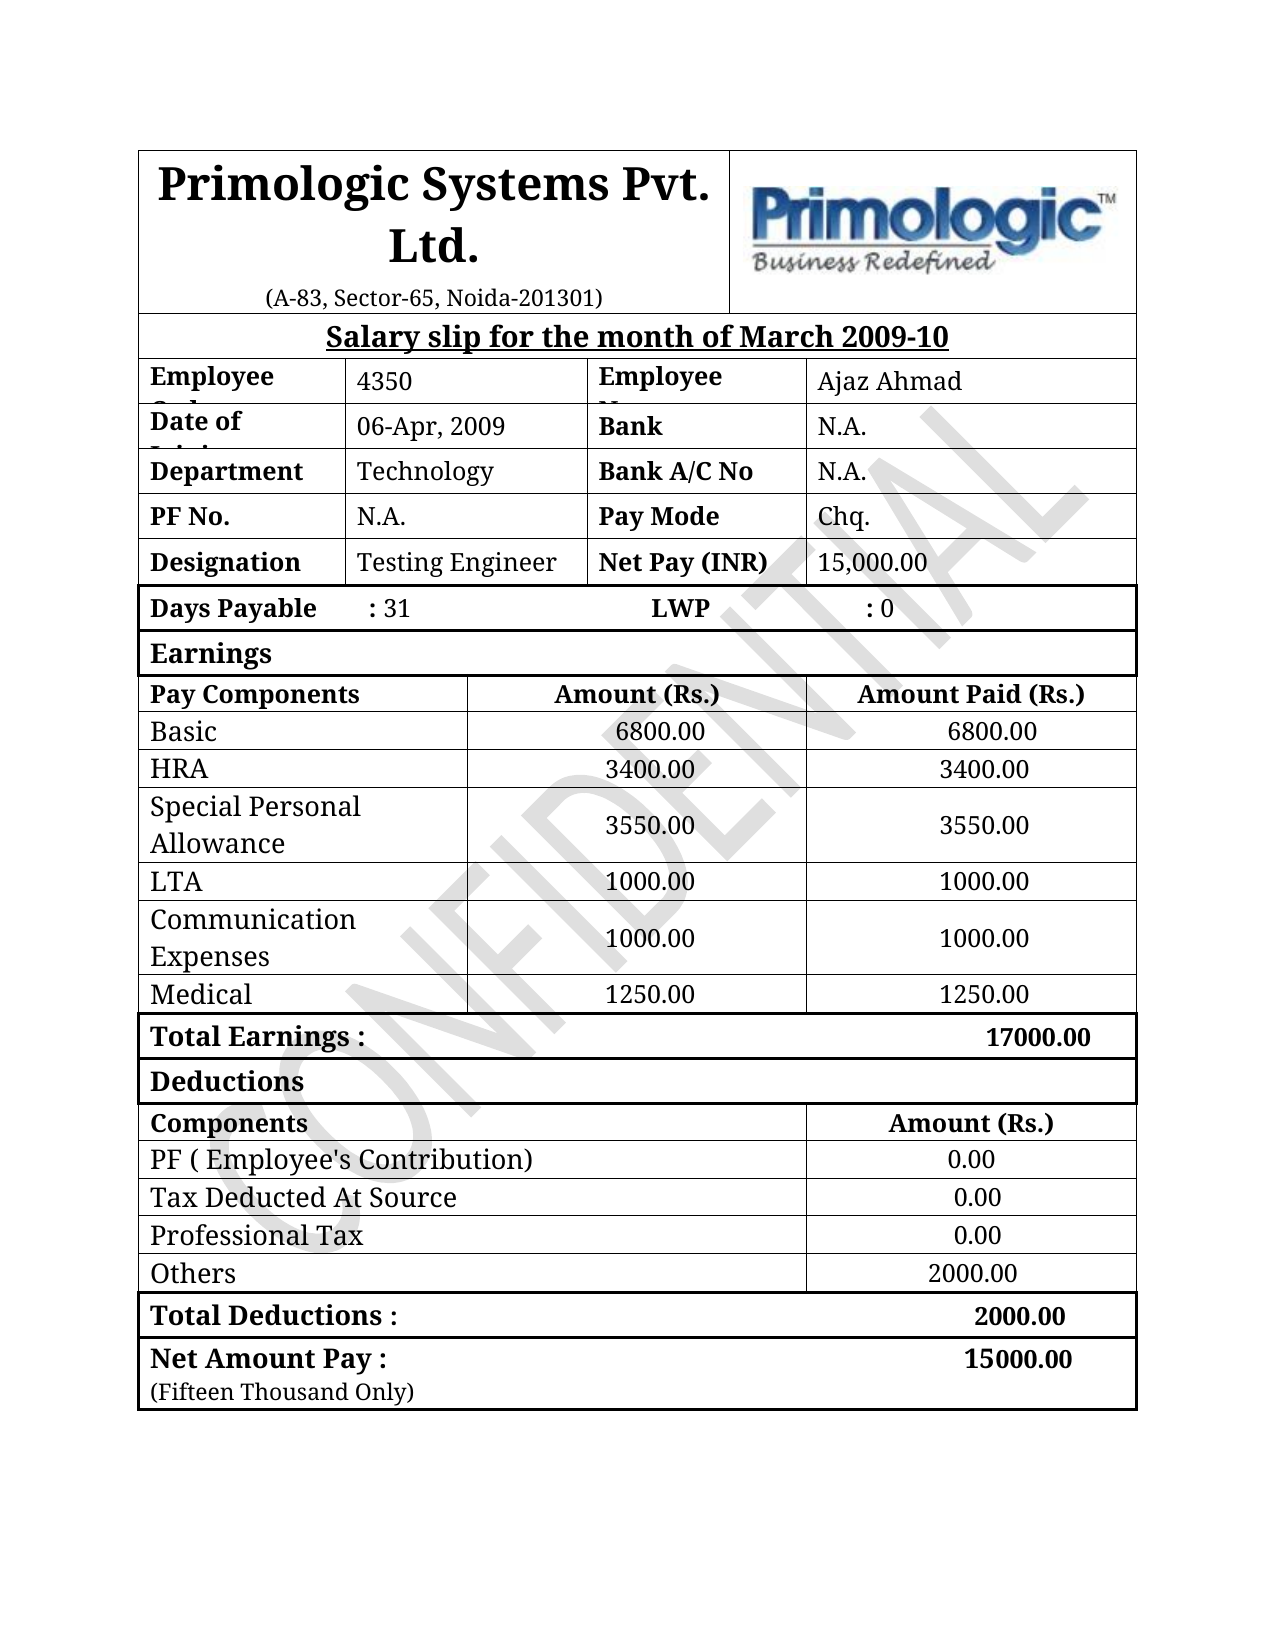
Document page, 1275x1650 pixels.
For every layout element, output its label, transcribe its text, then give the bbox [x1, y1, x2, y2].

table_cell Total Earnings : 17000.00 [140, 1015, 1135, 1057]
table_cell Others [139, 1254, 806, 1291]
table_cell 1250.00 [468, 975, 806, 1012]
table_cell Net Pay (INR) [588, 539, 806, 584]
table_cell N.A. [807, 449, 1136, 493]
table_cell Salary slip for the month of March 2009-10 [139, 314, 1136, 358]
table_cell Pay Components [139, 677, 467, 711]
table_cell Professional Tax [139, 1216, 806, 1253]
table_cell Amount Paid (Rs.) [807, 677, 1136, 711]
table_cell Amount (Rs.) [468, 677, 806, 711]
table_cell Earnings [140, 632, 1135, 674]
table_cell HRA [139, 750, 467, 787]
table_cell Employee Code [139, 359, 345, 403]
table_cell Bank [588, 404, 806, 448]
picture [742, 186, 1123, 278]
table_cell PF No. [139, 494, 345, 538]
table_cell 06-Apr, 2009 [346, 404, 587, 448]
table_cell 1000.00 [807, 901, 1136, 974]
table_cell Ajaz Ahmad [807, 359, 1136, 403]
table_cell Amount (Rs.) [807, 1105, 1136, 1139]
table_cell LTA [139, 863, 467, 899]
table_cell 0.00 [807, 1216, 1136, 1253]
table_cell 0.00 [807, 1141, 1136, 1177]
table_cell Tax Deducted At Source [139, 1179, 806, 1215]
table_cell Special Personal Allowance [139, 788, 467, 862]
table_cell 1000.00 [807, 863, 1136, 899]
table_cell PF ( Employee's Contribution) [139, 1141, 806, 1177]
table_cell 3550.00 [807, 788, 1136, 862]
table_cell Testing Engineer [346, 539, 587, 584]
table_cell 1000.00 [468, 863, 806, 899]
table_cell Basic [139, 712, 467, 749]
table_cell Net Amount Pay : 15000.00 (Fifteen Thousand Only) [140, 1339, 1135, 1407]
table_cell N.A. [346, 494, 587, 538]
table_cell 1000.00 [468, 901, 806, 974]
table_cell 15,000.00 [807, 539, 1136, 584]
table_cell Total Deductions : 2000.00 [140, 1294, 1135, 1336]
table_cell Bank A/C No [588, 449, 806, 493]
table_cell Technology [346, 449, 587, 493]
table_cell 1250.00 [807, 975, 1136, 1012]
table_cell 3400.00 [807, 750, 1136, 787]
table_cell Employee Name [588, 359, 806, 403]
table_cell Pay Mode [588, 494, 806, 538]
table_cell Days Payable : 31 LWP : 0 [140, 587, 1135, 629]
table_cell Chq. [807, 494, 1136, 538]
table_cell Components [139, 1105, 806, 1139]
table_cell Designation [139, 539, 345, 584]
table_cell 3550.00 [468, 788, 806, 862]
table_cell 0.00 [807, 1179, 1136, 1215]
table_cell 6800.00 [807, 712, 1136, 749]
table_cell 6800.00 [468, 712, 806, 749]
table_cell Medical [139, 975, 467, 1012]
table_header Primologic Systems Pvt. Ltd. (A-83, Sector-65, Noida-201301) [139, 151, 729, 313]
table_cell 4350 [346, 359, 587, 403]
table_header [730, 151, 1136, 313]
table_cell 2000.00 [807, 1254, 1136, 1291]
table_cell Date of Joining [139, 404, 345, 448]
table_cell N.A. [807, 404, 1136, 448]
table_cell Department [139, 449, 345, 493]
table_cell 3400.00 [468, 750, 806, 787]
table_cell Communication Expenses [139, 901, 467, 974]
table_cell Deductions [140, 1060, 1135, 1102]
